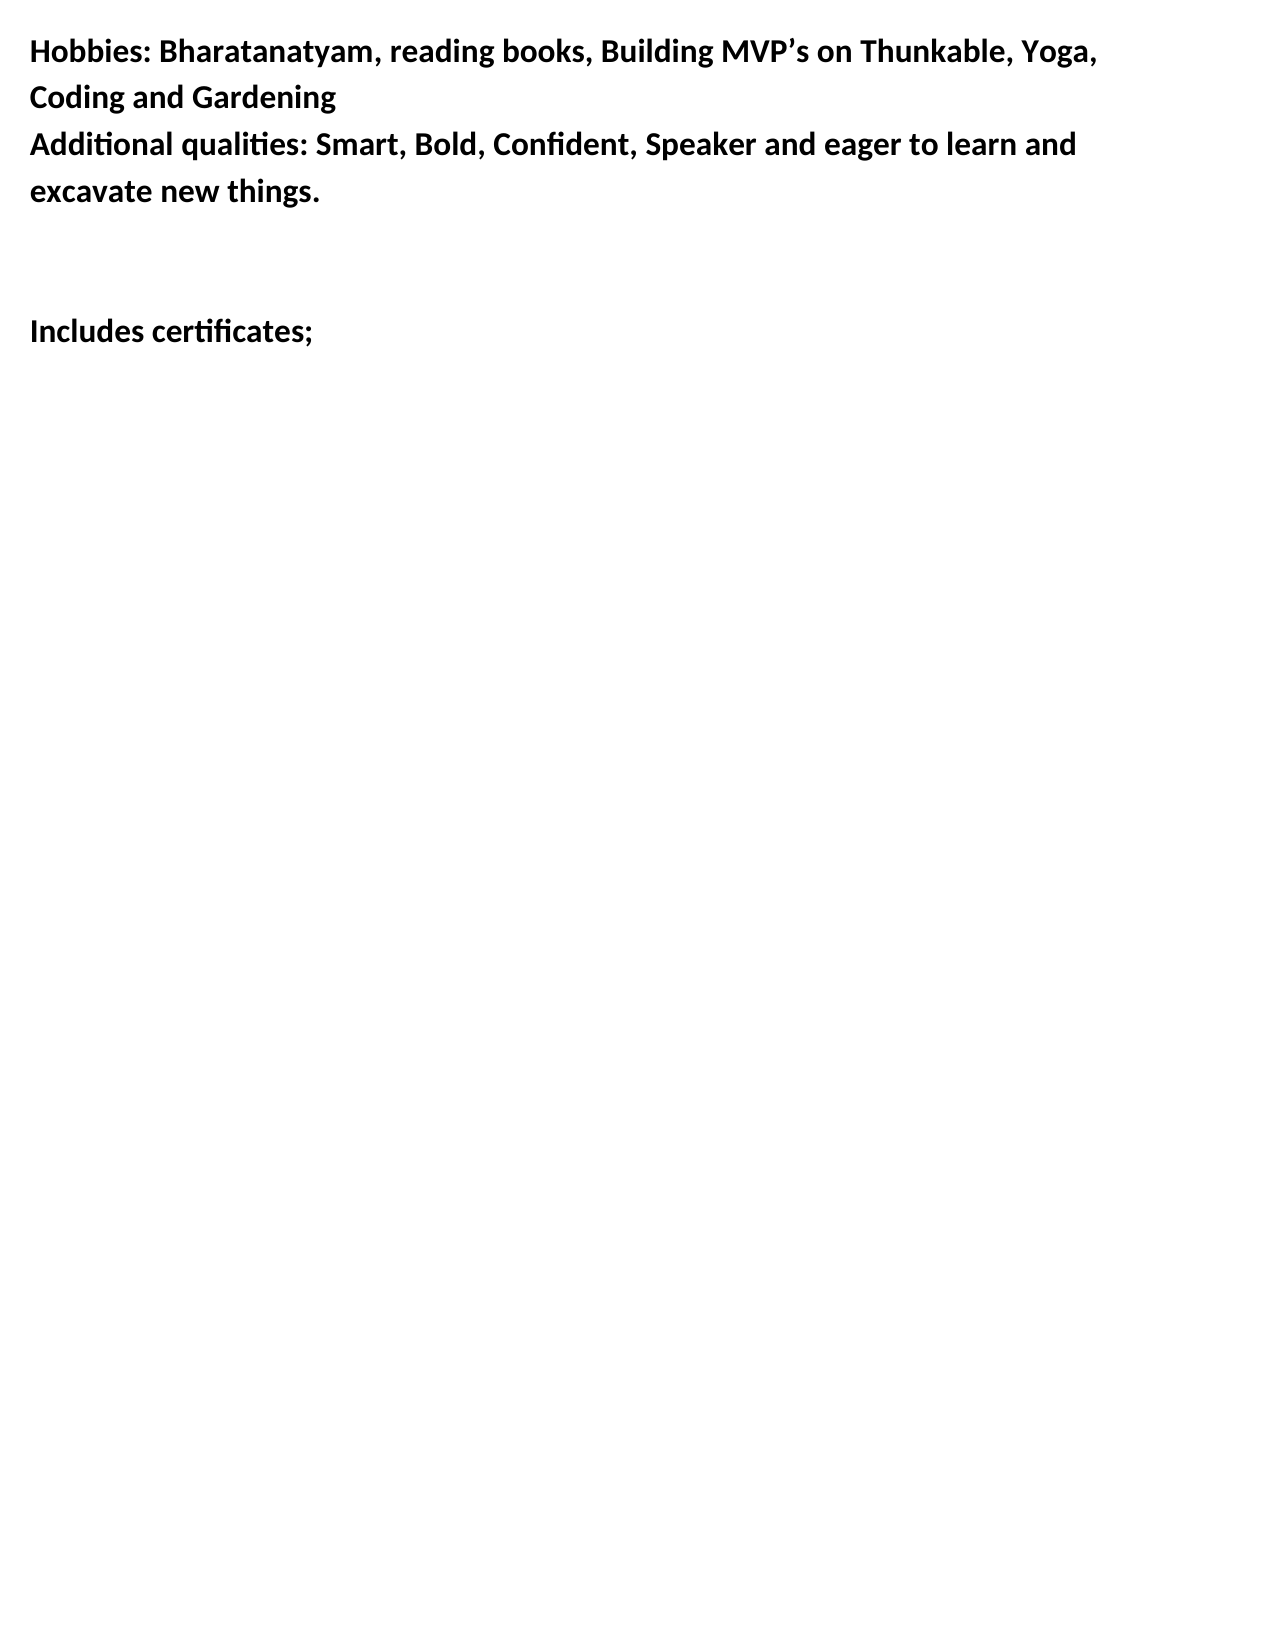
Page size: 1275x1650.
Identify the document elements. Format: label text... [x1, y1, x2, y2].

text Additional qualities: Smart, Bold, Confident, Speaker and eager to learn and excavate new things. [29, 123, 1125, 211]
text Includes certificates; [29, 310, 1125, 351]
text Hobbies: Bharatanatyam, reading books, Building MVP’s on Thunkable, Yoga, Coding and Gardening [29, 29, 1125, 117]
